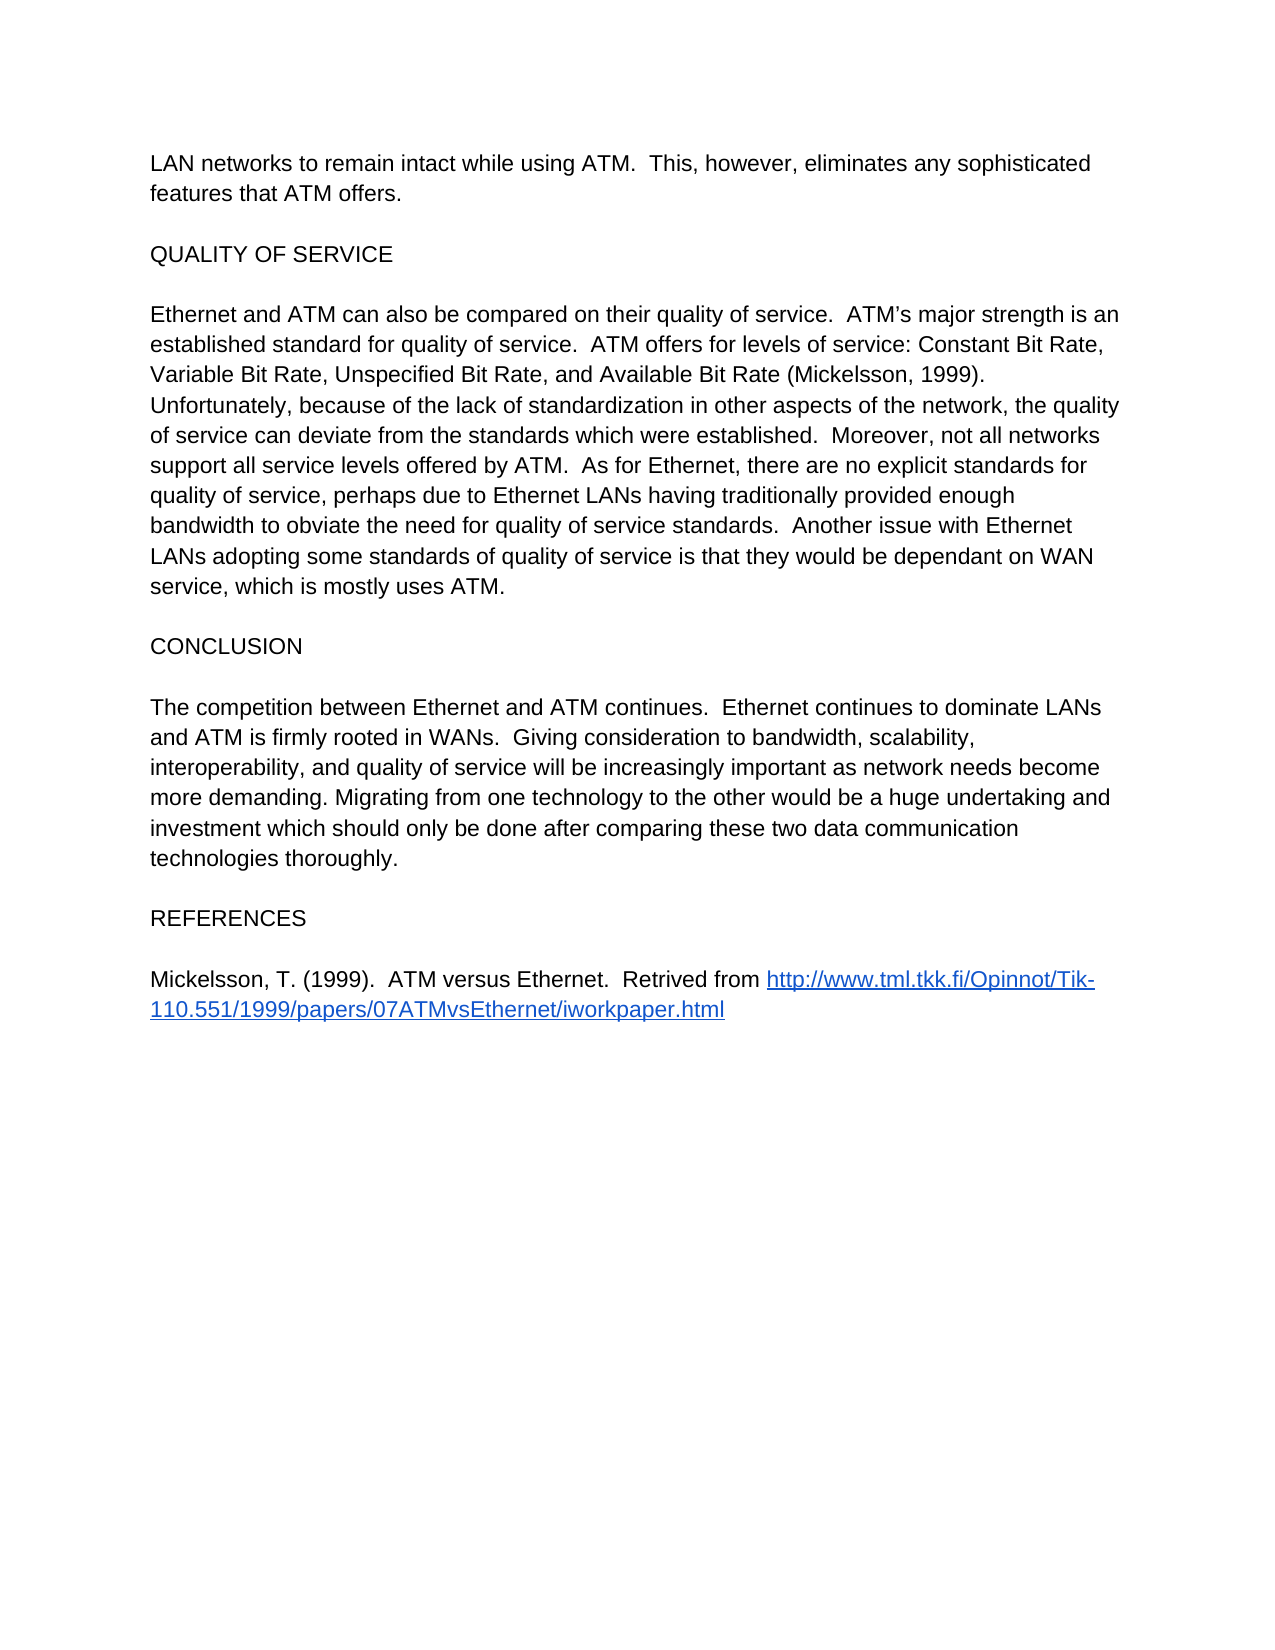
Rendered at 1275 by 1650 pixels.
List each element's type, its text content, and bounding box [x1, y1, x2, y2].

text REFERENCES [150, 905, 1125, 932]
text Ethernet and ATM can also be compared on their quality of service. ATM’s major strength is an established standard for quality of service. ATM offers for levels of service: Constant Bit Rate, Variable Bit Rate, Unspecified Bit Rate, and Available Bit Rate (Mickelsson, 1999). Unfortunately, because of the lack of standardization in other aspects of the network, the quality of service can deviate from the standards which were established. Moreover, not all networks support all service levels offered by ATM. As for Ethernet, there are no explicit standards for quality of service, perhaps due to Ethernet LANs having traditionally provided enough bandwidth to obviate the need for quality of service standards. Another issue with Ethernet LANs adopting some standards of quality of service is that they would be dependant on WAN service, which is mostly uses ATM. [150, 301, 1125, 599]
text QUALITY OF SERVICE [150, 241, 1125, 267]
text The competition between Ethernet and ATM continues. Ethernet continues to dominate LANs and ATM is firmly rooted in WANs. Giving consideration to bandwidth, scalability, interoperability, and quality of service will be increasingly important as network needs become more demanding. Migrating from one technology to the other would be a huge undertaking and investment which should only be done after comparing these two data communication technologies thoroughly. [150, 694, 1125, 871]
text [150, 150, 1125, 207]
text Mickelsson, T. (1999). ATM versus Ethernet. Retrived from http://www.tml.tkk.fi/Opinnot/Tik-110.551/1999/papers/07ATMvsEthernet/iworkpaper.html [150, 966, 1125, 1022]
text CONCLUSION [150, 633, 1125, 660]
